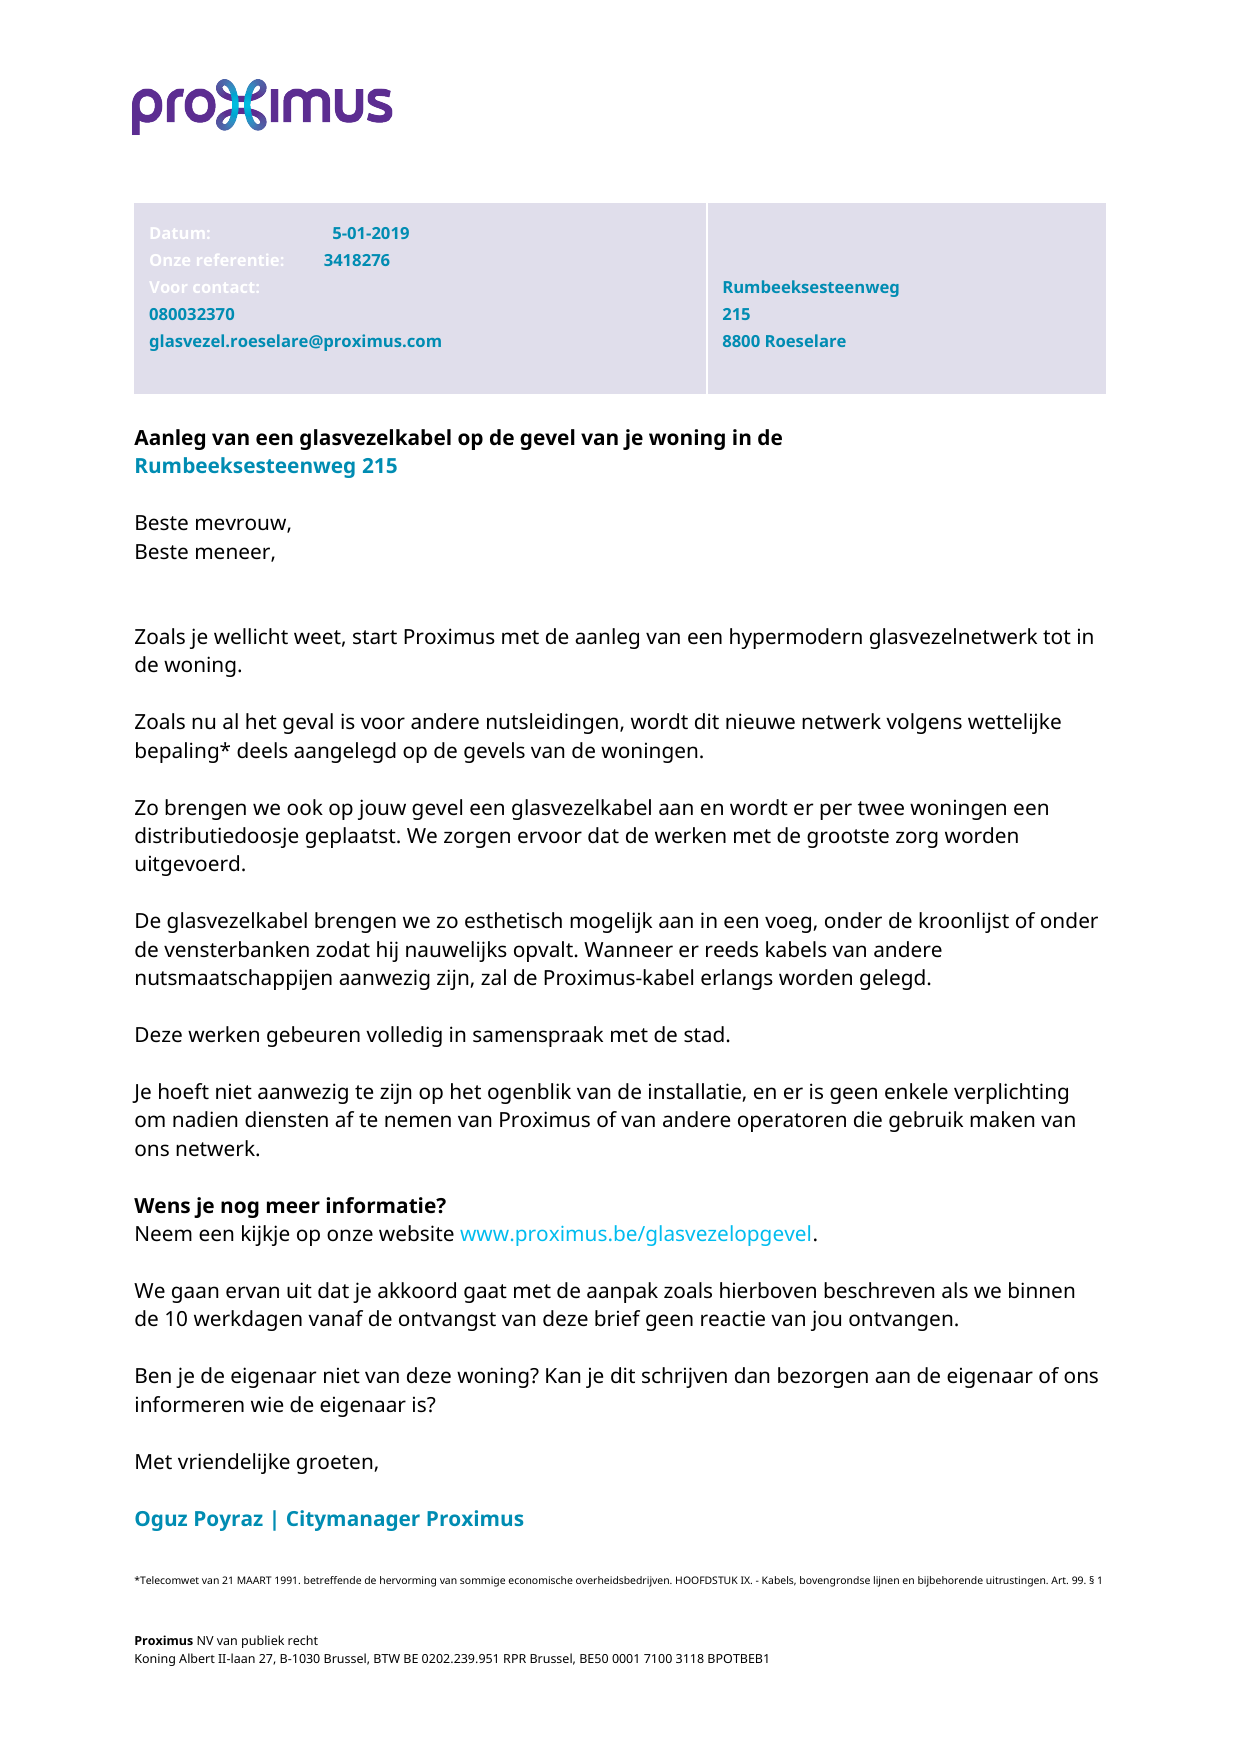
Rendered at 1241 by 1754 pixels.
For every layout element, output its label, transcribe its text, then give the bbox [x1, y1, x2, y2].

text Zoals nu al het geval is voor andere nutsleidingen, wordt dit nieuwe netwerk volgens wettelijke bepaling* deels aangelegd op de gevels van de woningen. [134, 707, 1106, 764]
table_header Rumbeeksesteenweg 215 8800 Roeselare [708, 203, 1106, 394]
text *Telecomwet van 21 MAART 1991. betreffende de hervorming van sommige economische overheidsbedrijven. HOOFDSTUK IX. - Kabels, bovengrondse lijnen en bijbehorende uitrustingen. Art. 99. § 1 [134, 1561, 1106, 1588]
text Oguz Poyraz | Citymanager Proximus [134, 1504, 1106, 1532]
text Aanleg van een glasvezelkabel op de gevel van je woning in de [134, 423, 1106, 451]
text Met vriendelijke groeten, [134, 1447, 1106, 1475]
text Zoals je wellicht weet, start Proximus met de aanleg van een hypermodern glasvezelnetwerk tot in de woning. [134, 622, 1106, 679]
text Neem een kijkje op onze website www.proximus.be/glasvezelopgevel. [134, 1219, 1106, 1248]
table_header Datum: 5-01-2019 Onze referentie: 3418276 Voor contact: 080032370 glasvezel.roeselare@proximus.com [134, 203, 706, 394]
text Wens je nog meer informatie? [134, 1191, 1106, 1219]
text Beste mevrouw, [134, 508, 1106, 537]
text Je hoeft niet aanwezig te zijn op het ogenblik van de installatie, en er is geen enkele verplichting om nadien diensten af te nemen van Proximus of van andere operatoren die gebruik maken van ons netwerk. [134, 1077, 1106, 1162]
text We gaan ervan uit dat je akkoord gaat met de aanpak zoals hierboven beschreven als we binnen de 10 werkdagen vanaf de ontvangst van deze brief geen reactie van jou ontvangen. [134, 1276, 1106, 1333]
text De glasvezelkabel brengen we zo esthetisch mogelijk aan in een voeg, onder de kroonlijst of onder de vensterbanken zodat hij nauwelijks opvalt. Wanneer er reeds kabels van andere nutsmaatschappijen aanwezig zijn, zal de Proximus-kabel erlangs worden gelegd. [134, 906, 1106, 992]
text Deze werken gebeuren volledig in samenspraak met de stad. [134, 1020, 1106, 1049]
picture [0, 0, 1241, 149]
text Ben je de eigenaar niet van deze woning? Kan je dit schrijven dan bezorgen aan de eigenaar of ons informeren wie de eigenaar is? [134, 1361, 1106, 1418]
text Zo brengen we ook op jouw gevel een glasvezelkabel aan en wordt er per twee woningen een distributiedoosje geplaatst. We zorgen ervoor dat de werken met de grootste zorg worden uitgevoerd. [134, 793, 1106, 878]
text Rumbeeksesteenweg 215 [134, 451, 1106, 480]
text Beste meneer, [134, 537, 1106, 565]
